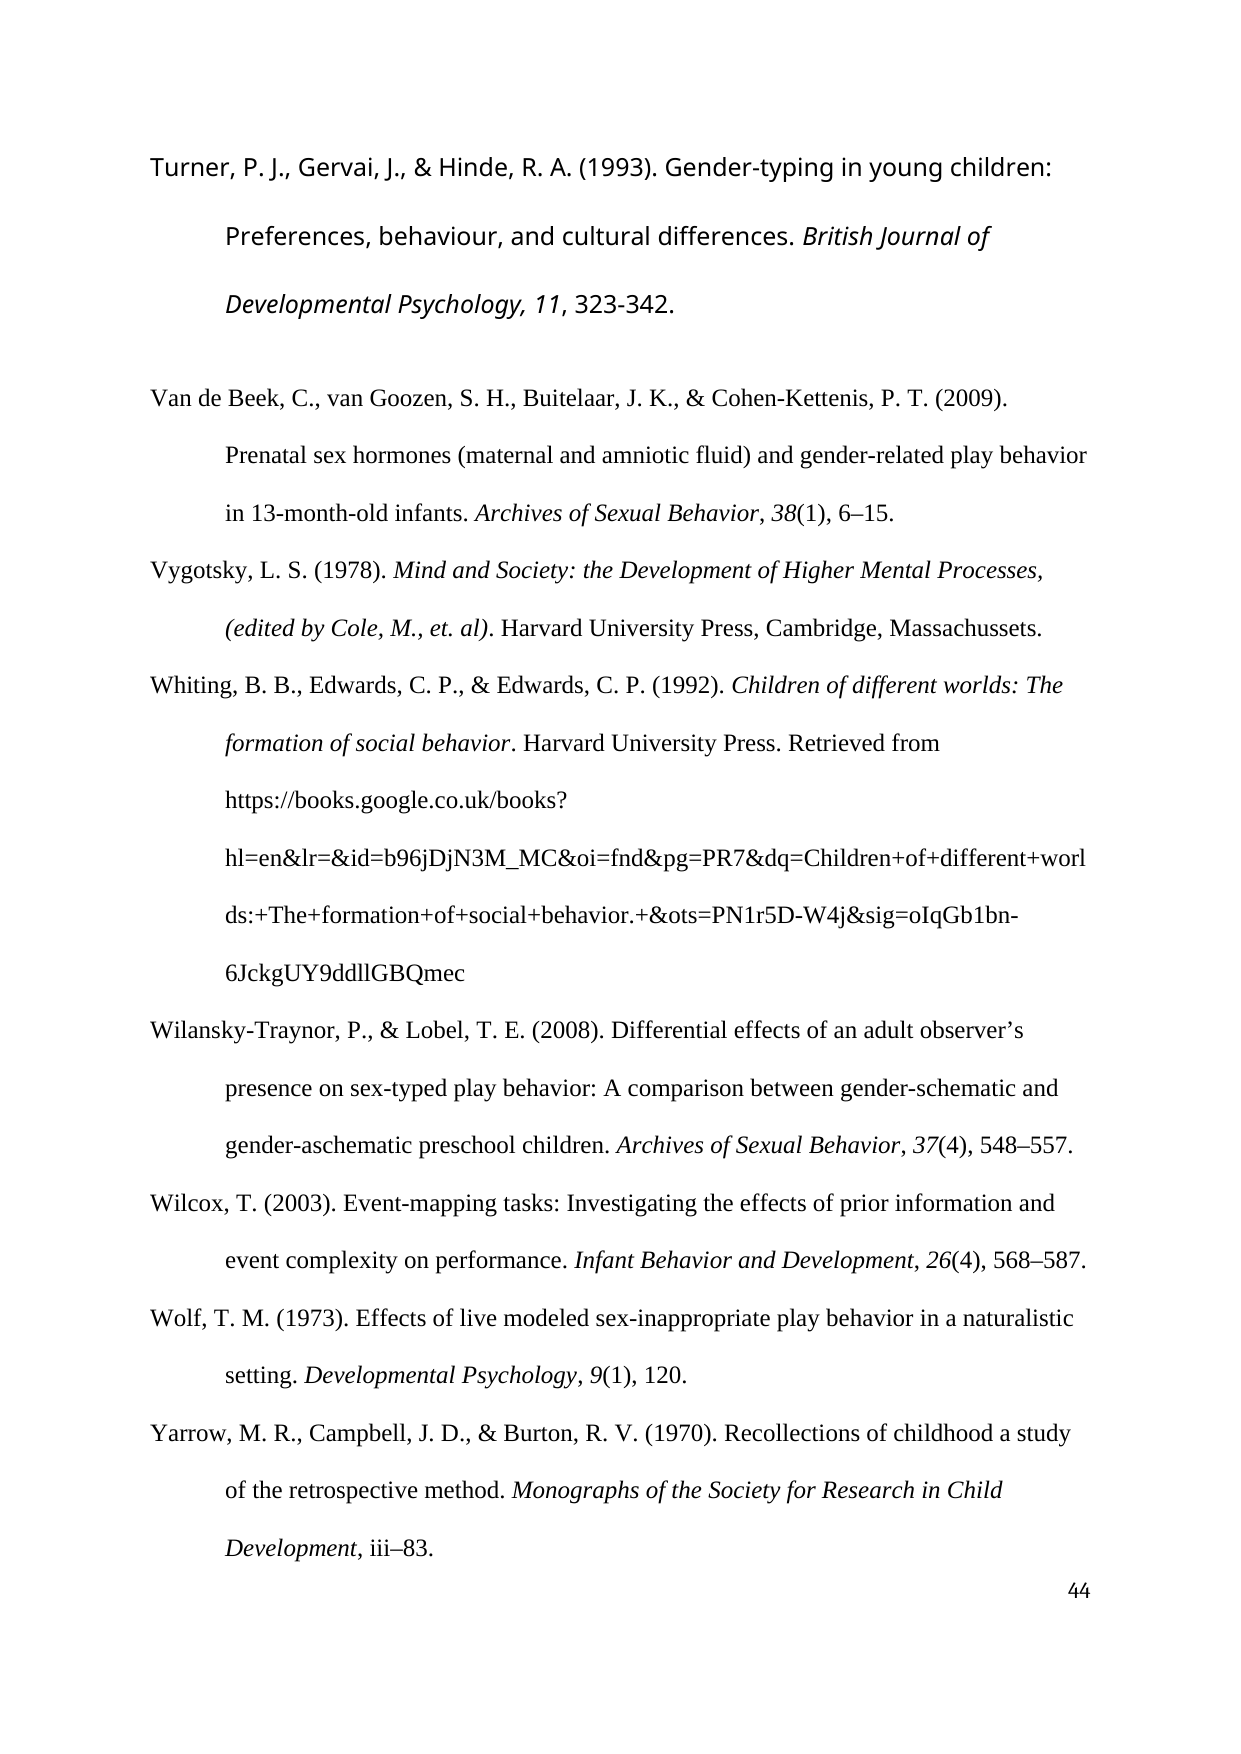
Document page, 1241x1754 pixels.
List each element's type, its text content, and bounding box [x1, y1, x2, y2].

text Yarrow, M. R., Campbell, J. D., & Burton, R. V. (1970). Recollections of childhood a study of the retrospective method. Monographs of the Society for Research in Child Development, iii–83. [150, 1418, 1090, 1562]
text Vygotsky, L. S. (1978). Mind and Society: the Development of Higher Mental Processes,(edited by Cole, M., et. al). Harvard University Press, Cambridge, Massachussets. [150, 556, 1090, 642]
text Whiting, B. B., Edwards, C. P., & Edwards, C. P. (1992). Children of different worlds: The formation of social behavior. Harvard University Press. Retrieved from https://books.google.co.uk/books?hl=en&lr=&id=b96jDjN3M_MC&oi=fnd&pg=PR7&dq=Children+of+different+worlds:+The+formation+of+social+behavior.+&ots=PN1r5D-W4j&sig=oIqGb1bn-6JckgUY9ddllGBQmec [150, 671, 1090, 987]
text Wilcox, T. (2003). Event-mapping tasks: Investigating the effects of prior information and event complexity on performance. Infant Behavior and Development, 26(4), 568–587. [150, 1188, 1090, 1274]
text Wolf, T. M. (1973). Effects of live modeled sex-inappropriate play behavior in a naturalistic setting. Developmental Psychology, 9(1), 120. [150, 1303, 1090, 1389]
text Wilansky-Traynor, P., & Lobel, T. E. (2008). Differential effects of an adult observer’s presence on sex-typed play behavior: A comparison between gender-schematic and gender-aschematic preschool children. Archives of Sexual Behavior, 37(4), 548–557. [150, 1016, 1090, 1159]
text Turner, P. J., Gervai, J., & Hinde, R. A. (1993). Gender-typing in young children: Preferences, behaviour, and cultural differences. British Journal of Developmental Psychology, 11, 323-342. [150, 150, 1090, 320]
text Van de Beek, C., van Goozen, S. H., Buitelaar, J. K., & Cohen-Kettenis, P. T. (2009). Prenatal sex hormones (maternal and amniotic fluid) and gender-related play behavior in 13-month-old infants. Archives of Sexual Behavior, 38(1), 6–15. [150, 383, 1090, 527]
